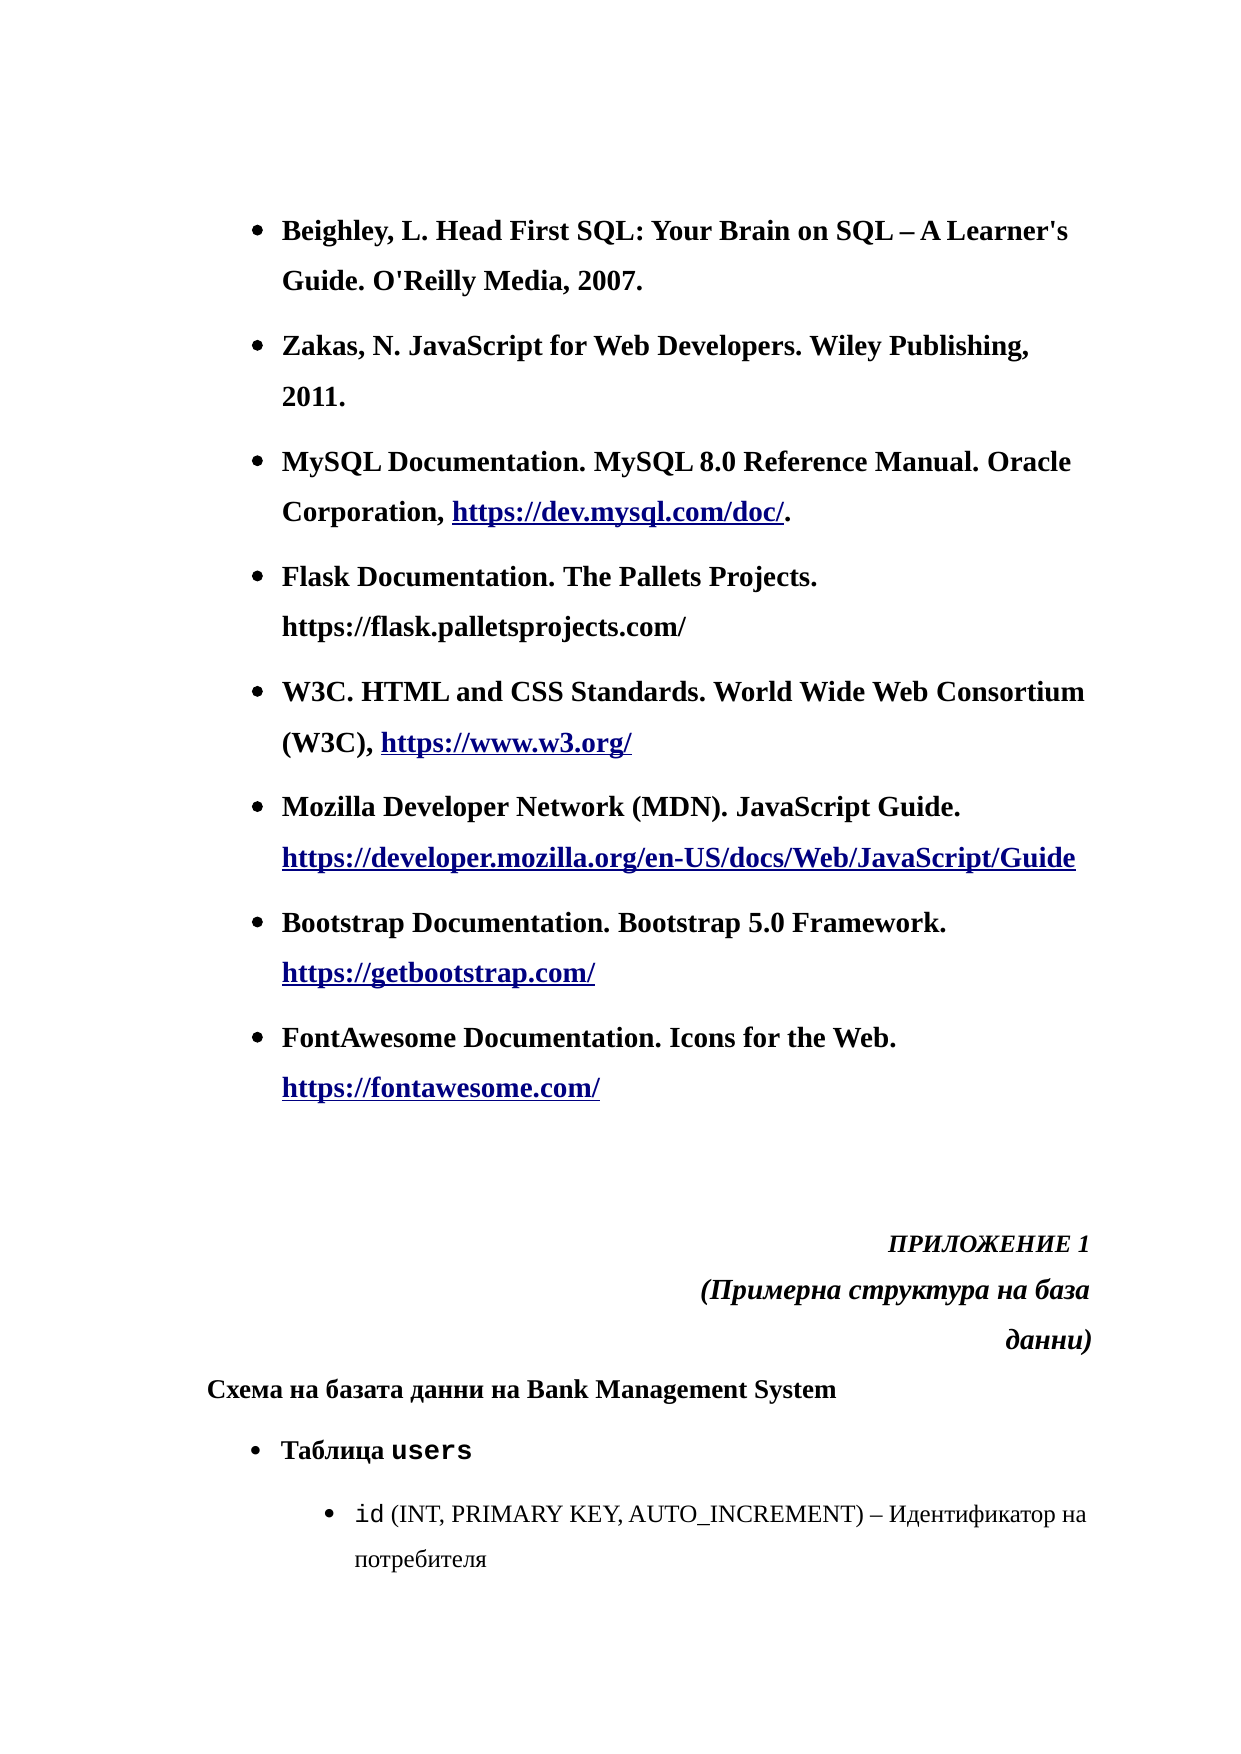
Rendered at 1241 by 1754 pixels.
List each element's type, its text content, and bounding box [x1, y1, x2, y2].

text ПРИЛОЖЕНИЕ 1 [207, 1229, 1093, 1258]
text (Примерна структура на база данни) [207, 1272, 1093, 1356]
list Bootstrap Documentation. Bootstrap 5.0 Framework. https://getbootstrap.com/ [252, 905, 1093, 989]
list MySQL Documentation. MySQL 8.0 Reference Manual. Oracle Corporation, https://dev.mysql.com/doc/. [252, 444, 1093, 528]
list Flask Documentation. The Pallets Projects. https://flask.palletsprojects.com/ [252, 559, 1093, 643]
list W3C. HTML and CSS Standards. World Wide Web Consortium (W3C), https://www.w3.org/ [252, 674, 1093, 758]
list FontAwesome Documentation. Icons for the Web. https://fontawesome.com/ [252, 1020, 1093, 1104]
list Beighley, L. Head First SQL: Your Brain on SQL – A Learner's Guide. O'Reilly Media, 2007. [252, 213, 1093, 297]
list Mozilla Developer Network (MDN). JavaScript Guide. https://developer.mozilla.org/en-US/docs/Web/JavaScript/Guide [252, 789, 1093, 873]
text Схема на базата данни на Bank Management System [207, 1373, 1093, 1404]
list Таблица users [251, 1434, 1093, 1467]
list Zakas, N. JavaScript for Web Developers. Wiley Publishing, 2011. [252, 328, 1093, 412]
list id (INT, PRIMARY KEY, AUTO_INCREMENT) – Идентификатор на потребителя [325, 1499, 1093, 1573]
